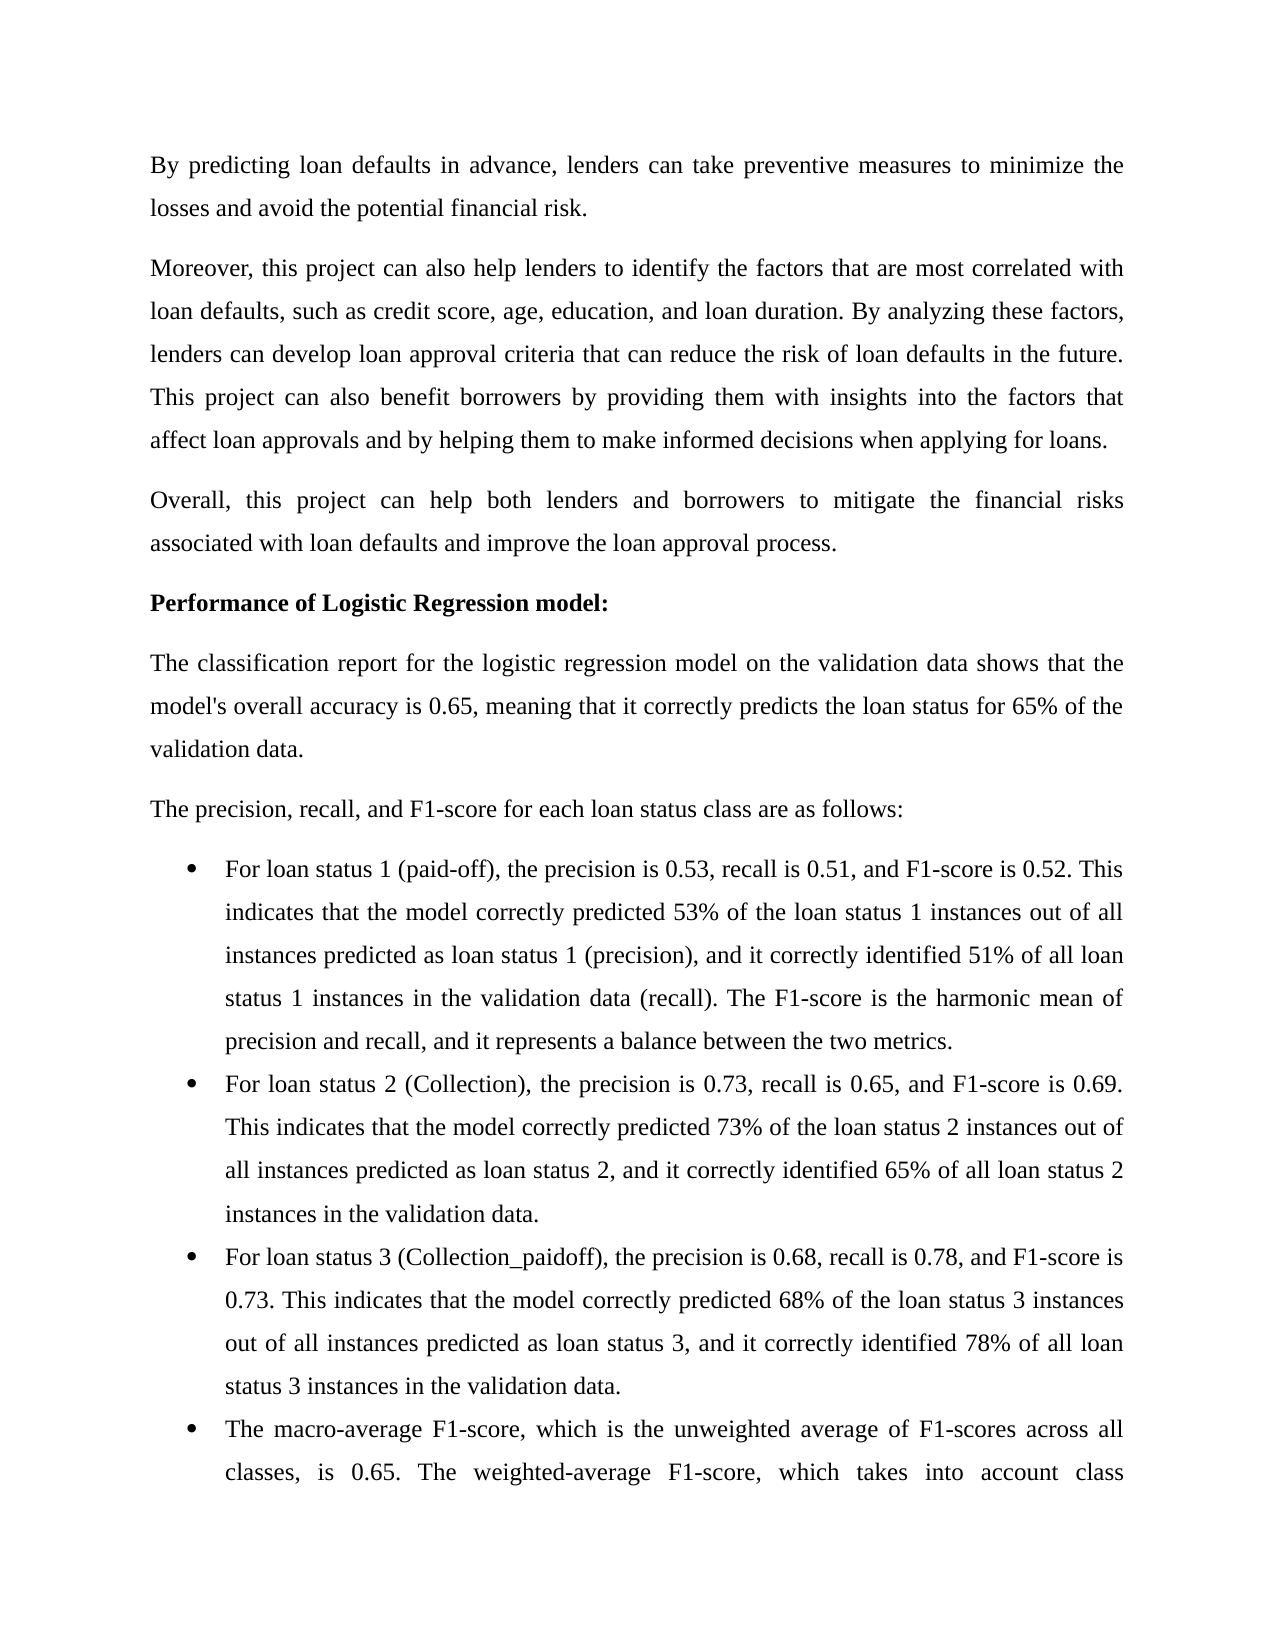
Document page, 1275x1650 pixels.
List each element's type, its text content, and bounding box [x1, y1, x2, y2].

text The precision, recall, and F1-score for each loan status class are as follows: [150, 794, 1125, 823]
text Moreover, this project can also help lenders to identify the factors that are most correlated with loan defaults, such as credit score, age, education, and loan duration. By analyzing these factors, lenders can develop loan approval criteria that can reduce the risk of loan defaults in the future. This project can also benefit borrowers by providing them with insights into the factors that affect loan approvals and by helping them to make informed decisions when applying for loans. [150, 253, 1125, 454]
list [187, 1414, 1125, 1486]
list For loan status 2 (Collection), the precision is 0.73, recall is 0.65, and F1-score is 0.69. This indicates that the model correctly predicted 73% of the loan status 2 instances out of all instances predicted as loan status 2, and it correctly identified 65% of all loan status 2 instances in the validation data. [187, 1069, 1125, 1227]
list For loan status 1 (paid-off), the precision is 0.53, recall is 0.51, and F1-score is 0.52. This indicates that the model correctly predicted 53% of the loan status 1 instances out of all instances predicted as loan status 1 (precision), and it correctly identified 51% of all loan status 1 instances in the validation data (recall). The F1-score is the harmonic mean of precision and recall, and it represents a balance between the two metrics. [187, 854, 1125, 1055]
text By predicting loan defaults in advance, lenders can take preventive measures to minimize the losses and avoid the potential financial risk. [150, 150, 1125, 222]
text The classification report for the logistic regression model on the validation data shows that the model's overall accuracy is 0.65, meaning that it correctly predicts the loan status for 65% of the validation data. [150, 648, 1125, 763]
list For loan status 3 (Collection_paidoff), the precision is 0.68, recall is 0.78, and F1-score is 0.73. This indicates that the model correctly predicted 68% of the loan status 3 instances out of all instances predicted as loan status 3, and it correctly identified 78% of all loan status 3 instances in the validation data. [187, 1242, 1125, 1400]
text Overall, this project can help both lenders and borrowers to mitigate the financial risks associated with loan defaults and improve the loan approval process. [150, 485, 1125, 557]
text Performance of Logistic Regression model: [150, 588, 1125, 617]
